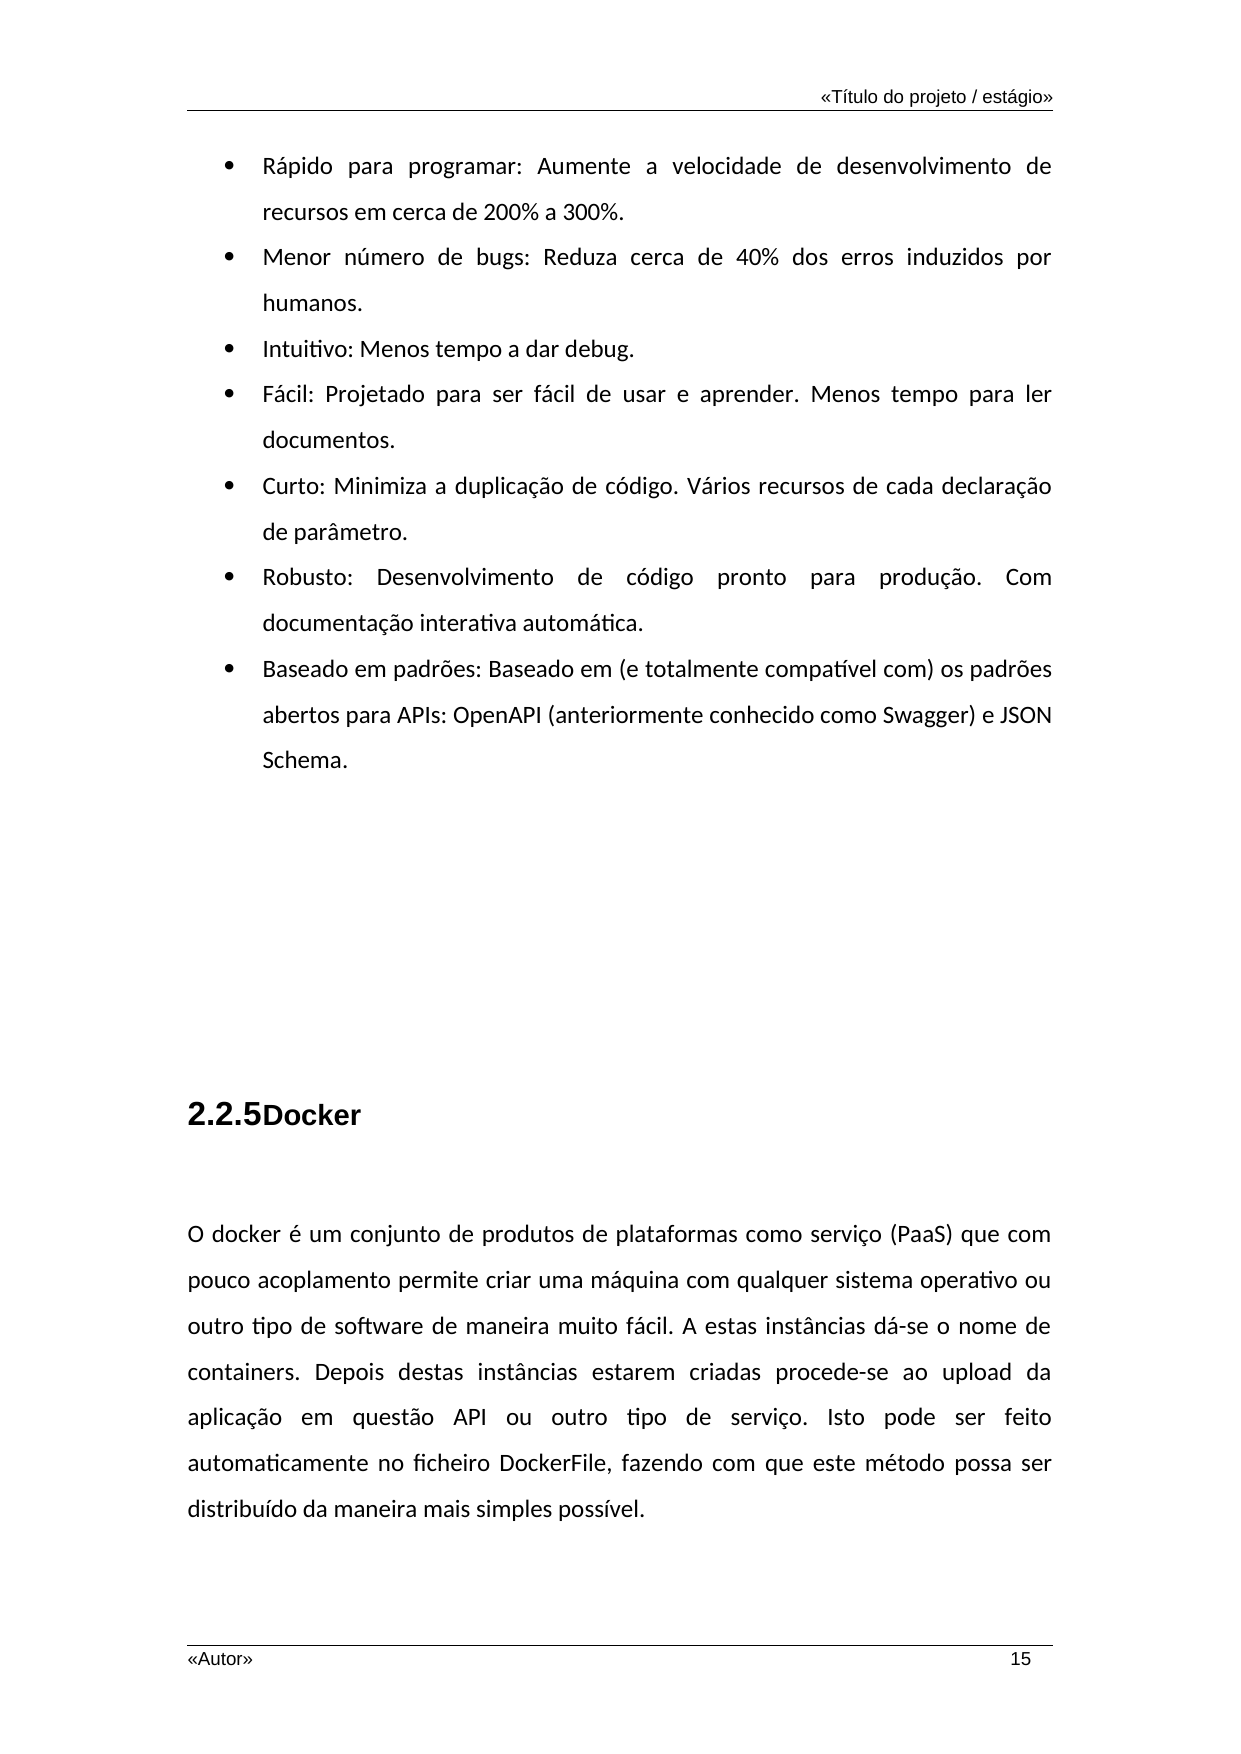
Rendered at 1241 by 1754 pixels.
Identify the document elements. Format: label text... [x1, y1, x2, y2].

list Curto: Minimiza a duplicação de código. Vários recursos de cada declaração de parâmetro. [225, 470, 1053, 546]
list Fácil: Projetado para ser fácil de usar e aprender. Menos tempo para ler documentos. [225, 379, 1053, 455]
list Intuitivo: Menos tempo a dar debug. [225, 333, 1053, 363]
text Docker [187, 1094, 1053, 1132]
list Rápido para programar: Aumente a velocidade de desenvolvimento de recursos em cerca de 200% a 300%. [225, 150, 1053, 226]
list Menor número de bugs: Reduza cerca de 40% dos erros induzidos por humanos. [225, 241, 1053, 318]
list Baseado em padrões: Baseado em (e totalmente compatível com) os padrões abertos para APIs: OpenAPI (anteriormente conhecido como Swagger) e JSON Schema. [225, 653, 1053, 775]
text O docker é um conjunto de produtos de plataformas como serviço (PaaS) que com pouco acoplamento permite criar uma máquina com qualquer sistema operativo ou outro tipo de software de maneira muito fácil. A estas instâncias dá-se o nome de containers. Depois destas instâncias estarem criadas procede-se ao upload da aplicação em questão API ou outro tipo de serviço. Isto pode ser feito automaticamente no ficheiro DockerFile, fazendo com que este método possa ser distribuído da maneira mais simples possível. [187, 1218, 1053, 1523]
list Robusto: Desenvolvimento de código pronto para produção. Com documentação interativa automática. [225, 562, 1053, 638]
